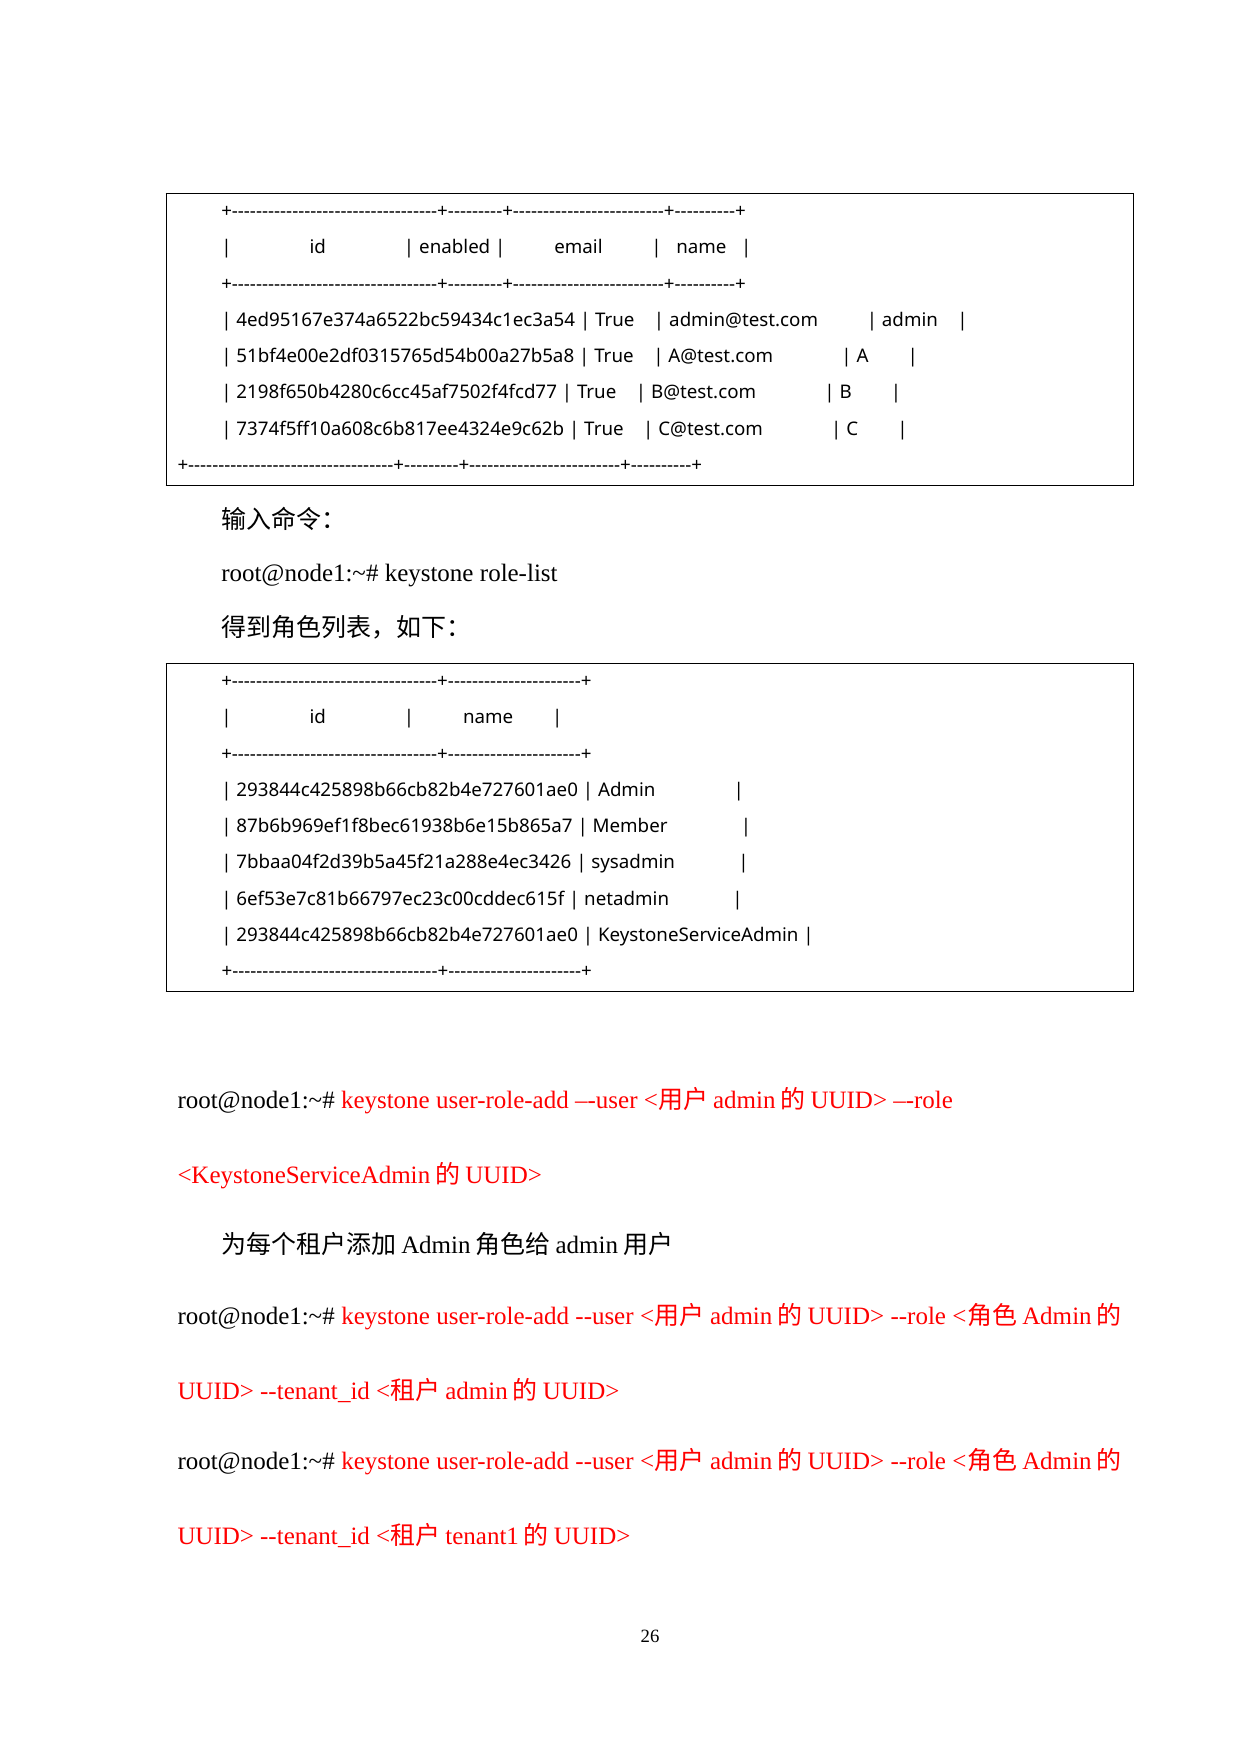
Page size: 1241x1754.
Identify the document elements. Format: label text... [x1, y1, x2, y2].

table_header +----------------------------------+----------------------+ | id | name | +----------------------------------+----------------------+ | 293844c425898b66cb82b4e727601ae0 | Admin | | 87b6b969ef1f8bec61938b6e15b865a7 | Member | | 7bbaa04f2d39b5a45f21a288e4ec3426 | sysadmin | | 6ef53e7c81b66797ec23c00cddec615f | netadmin | | 293844c425898b66cb82b4e727601ae0 | KeystoneServiceAdmin | +----------------------------------+----------------------+ [167, 664, 1133, 991]
table_header +----------------------------------+---------+-------------------------+----------+ | id | enabled | email | name | +----------------------------------+---------+-------------------------+----------+ | 4ed95167e374a6522bc59434c1ec3a54 | True | admin@test.com | admin | | 51bf4e00e2df0315765d54b00a27b5a8 | True | A@test.com | A | | 2198f650b4280c6cc45af7502f4fcd77 | True | B@test.com | B | | 7374f5ff10a608c6b817ee4324e9c62b | True | C@test.com | C | +----------------------------------+---------+-------------------------+----------+ [167, 194, 1133, 484]
text root@node1:~# keystone user-role-add --user <用户admin的UUID> --role <角色Admin的UUID> --tenant_id <租户tenant1的UUID> [177, 1426, 1122, 1566]
text 得到角色列表，如下： [177, 593, 1122, 658]
text root@node1:~# keystone user-role-add --user <用户admin的UUID> --role <角色Admin的UUID> --tenant_id <租户admin的UUID> [177, 1281, 1122, 1421]
text 为每个租户添加Admin角色给admin用户 [177, 1211, 1122, 1276]
text 输入命令： [177, 486, 1122, 551]
text root@node1:~# keystone user-role-add –-user <用户admin的UUID> –-role <KeystoneServiceAdmin的UUID> [177, 1066, 1122, 1205]
text root@node1:~# keystone role-list [177, 556, 1122, 588]
